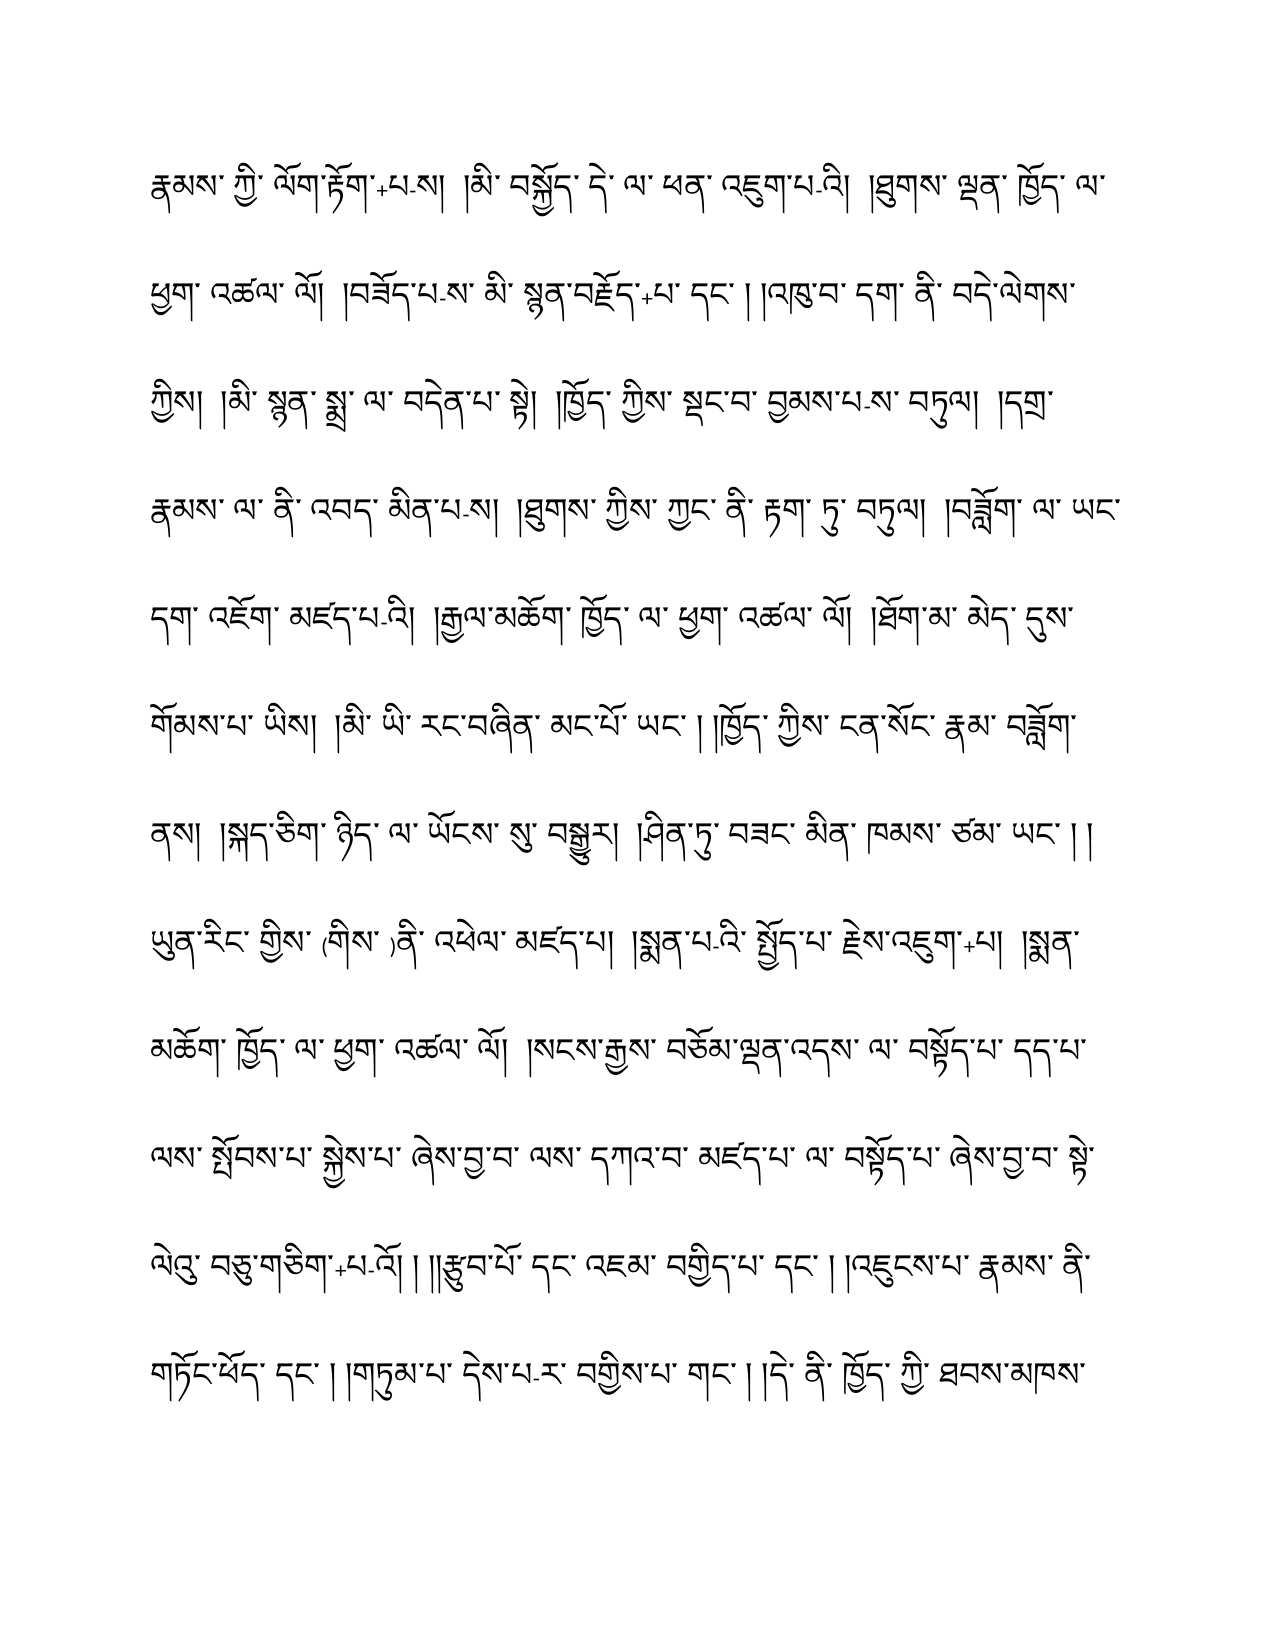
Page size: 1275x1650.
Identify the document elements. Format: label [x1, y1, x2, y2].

text [150, 150, 1125, 1431]
